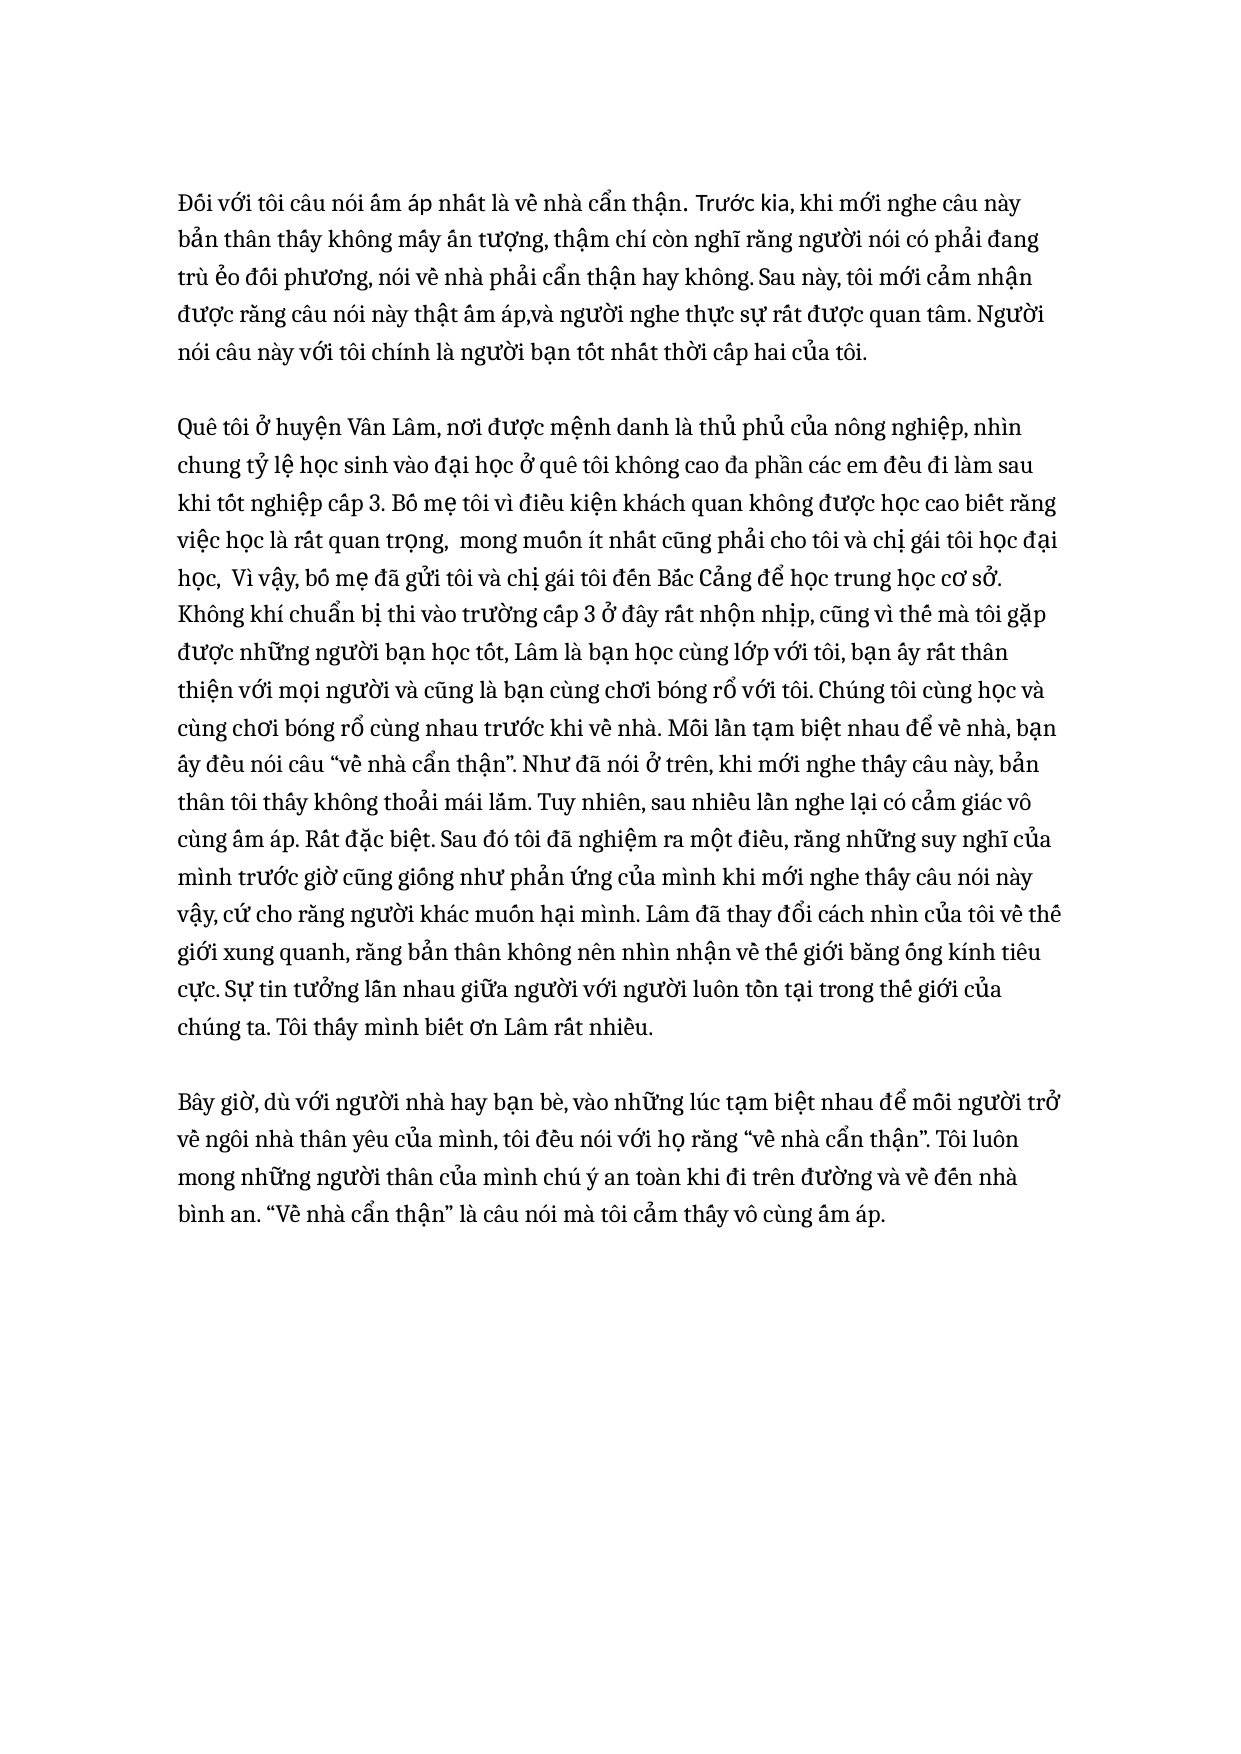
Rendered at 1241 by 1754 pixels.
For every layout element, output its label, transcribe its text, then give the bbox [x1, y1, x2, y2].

text Đối với tôi câu nói ấm áp nhất là về nhà cẩn thận. Trước kia, khi mới nghe câu này bản thân thấy không mấy ấn tượng, thậm chí còn nghĩ rằng người nói có phải đang trù ẻo đối phương, nói về nhà phải cẩn thận hay không. Sau này, tôi mới cảm nhận được rằng câu nói này thật ấm áp,và người nghe thực sự rất được quan tâm. Người nói câu này với tôi chính là người bạn tốt nhất thời cấp hai của tôi. [177, 183, 1063, 371]
text Bây giờ, dù với người nhà hay bạn bè, vào những lúc tạm biệt nhau để mỗi người trở về ngôi nhà thân yêu của mình, tôi đều nói với họ rằng “về nhà cẩn thận”. Tôi luôn mong những người thân của mình chú ý an toàn khi đi trên đường và về đến nhà bình an. “Về nhà cẩn thận” là câu nói mà tôi cảm thấy vô cùng ấm áp. [177, 1083, 1063, 1233]
text Quê tôi ở huyện Vân Lâm, nơi được mệnh danh là thủ phủ của nông nghiệp, nhìn chung tỷ lệ học sinh vào đại học ở quê tôi không cao đa phần các em đều đi làm sau khi tốt nghiệp cấp 3. Bố mẹ tôi vì điều kiện khách quan không được học cao biết rằng việc học là rất quan trọng, mong muốn ít nhất cũng phải cho tôi và chị gái tôi học đại học, Vì vậy, bố mẹ đã gửi tôi và chị gái tôi đến Bắc Cảng để học trung học cơ sở. Không khí chuẩn bị thi vào trường cấp 3 ở đây rất nhộn nhịp, cũng vì thế mà tôi gặp được những người bạn học tốt, Lâm là bạn học cùng lớp với tôi, bạn ấy rất thân thiện với mọi người và cũng là bạn cùng chơi bóng rổ với tôi. Chúng tôi cùng học và cùng chơi bóng rổ cùng nhau trước khi về nhà. Mỗi lần tạm biệt nhau để về nhà, bạn ấy đều nói câu “về nhà cẩn thận”. Như đã nói ở trên, khi mới nghe thấy câu này, bản thân tôi thấy không thoải mái lắm. Tuy nhiên, sau nhiều lần nghe lại có cảm giác vô cùng ấm áp. Rất đặc biệt. Sau đó tôi đã nghiệm ra một điều, rằng những suy nghĩ của mình trước giờ cũng giống như phản ứng của mình khi mới nghe thấy câu nói này vậy, cứ cho rằng người khác muốn hại mình. Lâm đã thay đổi cách nhìn của tôi về thế giới xung quanh, rằng bản thân không nên nhìn nhận về thế giới bằng ống kính tiêu cực. Sự tin tưởng lẫn nhau giữa người với người luôn tồn tại trong thế giới của chúng ta. Tôi thấy mình biết ơn Lâm rất nhiều. [177, 408, 1063, 1046]
